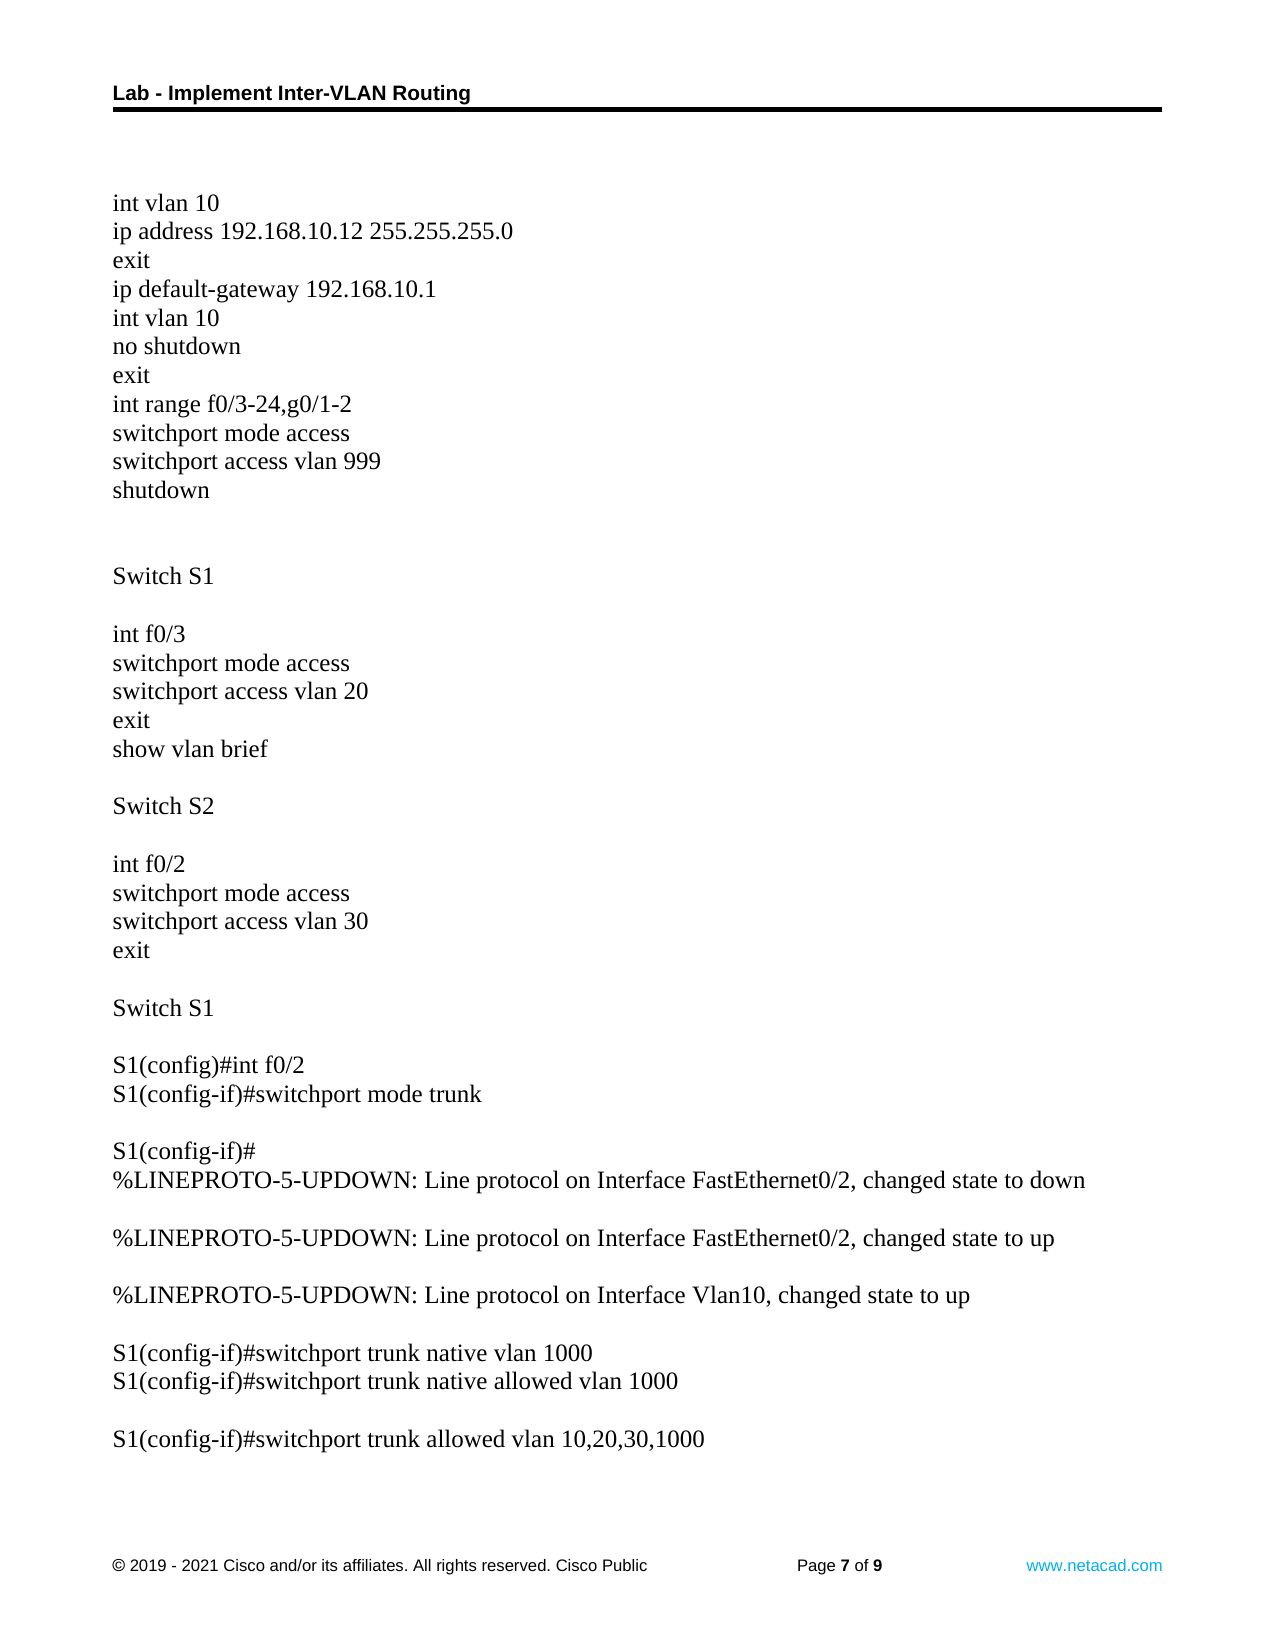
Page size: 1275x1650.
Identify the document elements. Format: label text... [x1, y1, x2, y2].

text switchport mode access [112, 418, 1162, 446]
text %LINEPROTO-5-UPDOWN: Line protocol on Interface Vlan10, changed state to up [112, 1280, 1162, 1309]
text int range f0/3-24,g0/1-2 [112, 389, 1162, 418]
text ip address 192.168.10.12 255.255.255.0 [112, 216, 1162, 245]
text switchport mode access [112, 648, 1162, 676]
text switchport access vlan 999 [112, 446, 1162, 475]
text shutdown [112, 475, 1162, 504]
text %LINEPROTO-5-UPDOWN: Line protocol on Interface FastEthernet0/2, changed state to up [112, 1223, 1162, 1251]
text show vlan brief [112, 734, 1162, 763]
text exit [112, 245, 1162, 274]
text S1(config)#int f0/2 [112, 1050, 1162, 1079]
text ip default-gateway 192.168.10.1 [112, 274, 1162, 303]
text S1(config-if)#switchport trunk allowed vlan 10,20,30,1000 [112, 1424, 1162, 1453]
text int f0/2 [112, 849, 1162, 878]
text int f0/3 [112, 619, 1162, 648]
text S1(config-if)#switchport trunk native allowed vlan 1000 [112, 1366, 1162, 1395]
text no shutdown [112, 331, 1162, 360]
text exit [112, 360, 1162, 389]
text switchport mode access [112, 878, 1162, 906]
text int vlan 10 [112, 188, 1162, 216]
text Switch S1 [112, 561, 1162, 590]
text switchport access vlan 30 [112, 906, 1162, 935]
text exit [112, 935, 1162, 964]
text S1(config-if)#switchport trunk native vlan 1000 [112, 1338, 1162, 1366]
text Switch S1 [112, 993, 1162, 1021]
text exit [112, 705, 1162, 734]
text int vlan 10 [112, 303, 1162, 331]
text Switch S2 [112, 791, 1162, 820]
text switchport access vlan 20 [112, 676, 1162, 705]
text S1(config-if)#switchport mode trunk [112, 1079, 1162, 1108]
text S1(config-if)# [112, 1136, 1162, 1165]
text %LINEPROTO-5-UPDOWN: Line protocol on Interface FastEthernet0/2, changed state to down [112, 1165, 1162, 1194]
